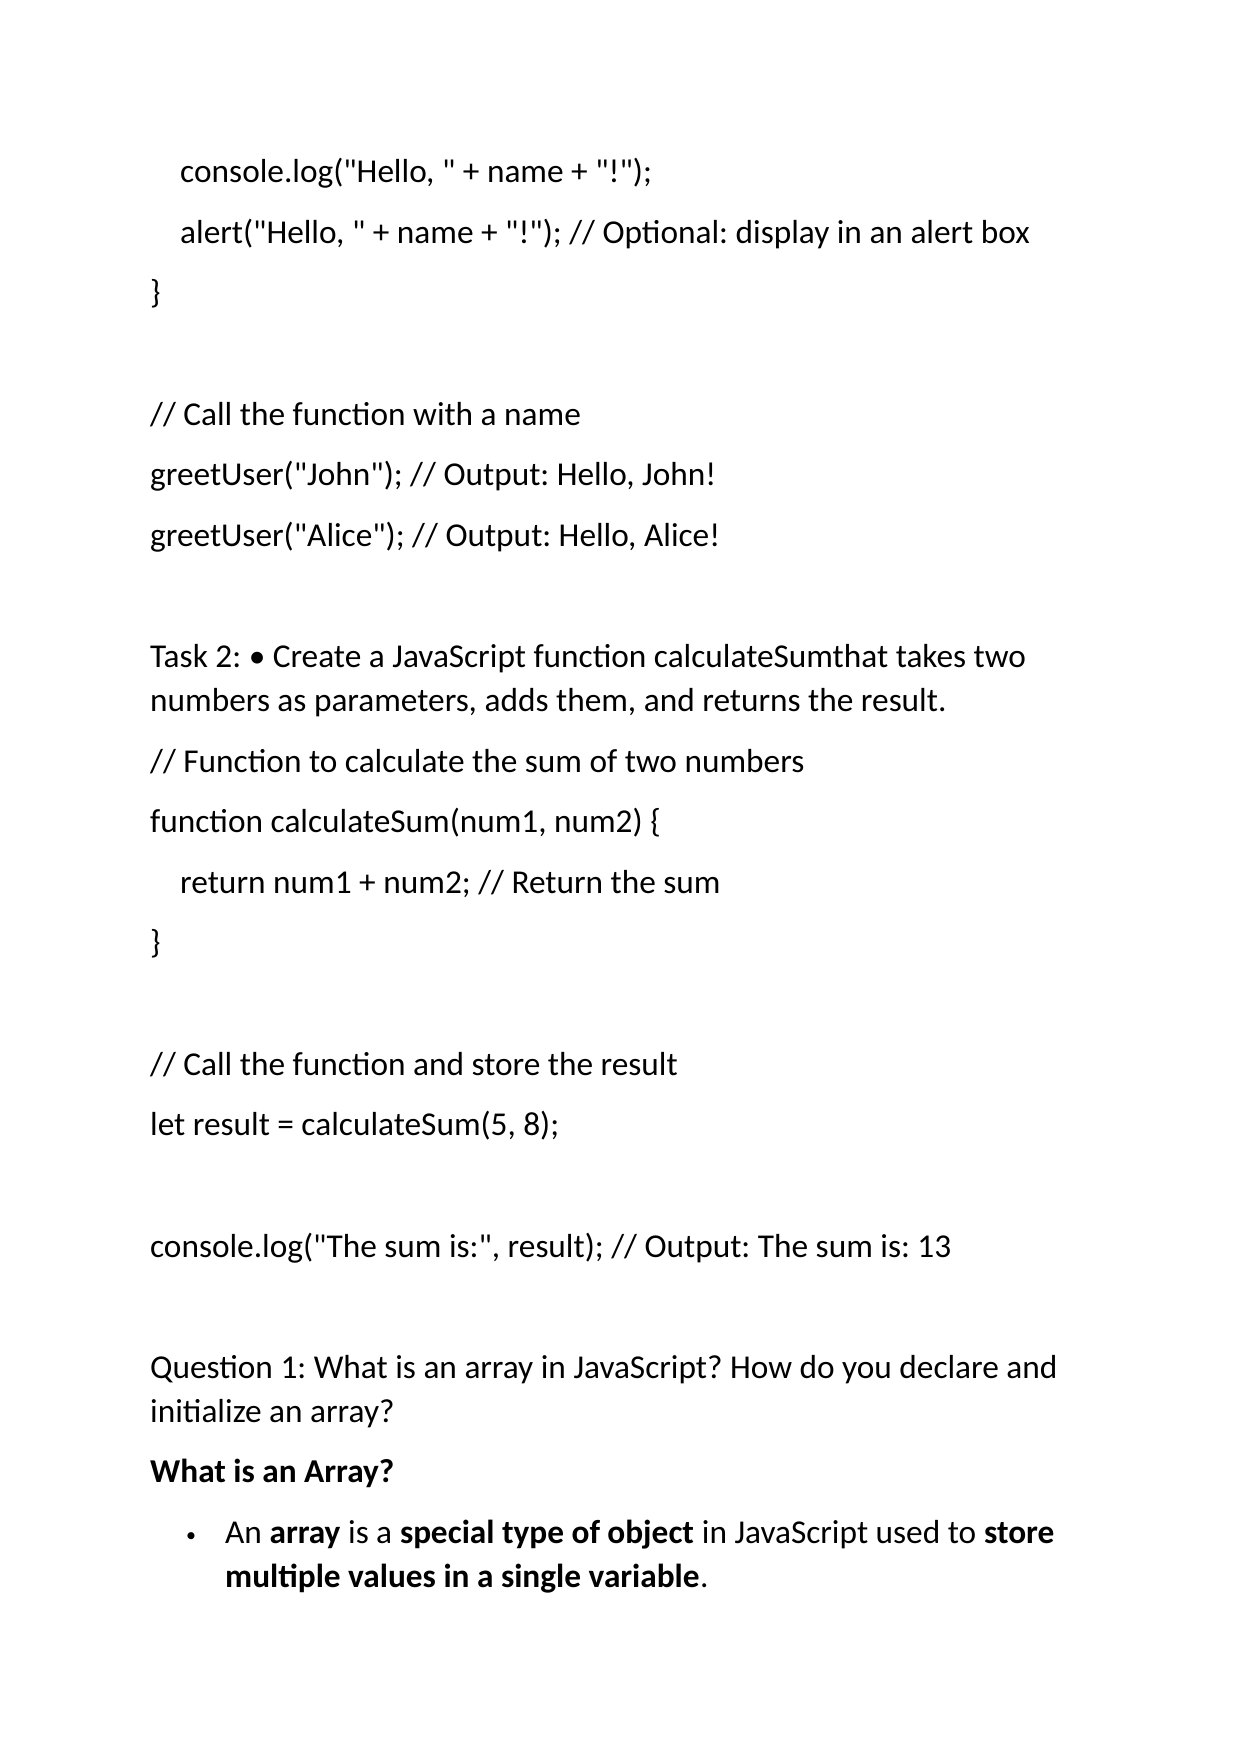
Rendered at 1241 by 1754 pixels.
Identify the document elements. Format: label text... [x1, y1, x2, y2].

text console.log("Hello, " + name + "!"); [150, 150, 1090, 191]
text } [150, 271, 1090, 312]
text return num1 + num2; // Return the sum [150, 861, 1090, 902]
text // Call the function and store the result [150, 1043, 1090, 1083]
text console.log("The sum is:", result); // Output: The sum is: 13 [150, 1224, 1090, 1265]
text alert("Hello, " + name + "!"); // Optional: display in an alert box [150, 211, 1090, 251]
text greetUser("Alice"); // Output: Hello, Alice! [150, 514, 1090, 554]
text Task 2: • Create a JavaScript function calculateSumthat takes two numbers as parameters, adds them, and returns the result. [150, 635, 1090, 720]
text What is an Array? [150, 1450, 1090, 1491]
text let result = calculateSum(5, 8); [150, 1103, 1090, 1144]
text // Call the function with a name [150, 392, 1090, 433]
text greetUser("John"); // Output: Hello, John! [150, 453, 1090, 494]
text function calculateSum(num1, num2) { [150, 800, 1090, 841]
text // Function to calculate the sum of two numbers [150, 739, 1090, 780]
text } [150, 921, 1090, 962]
list An array is a special type of object in JavaScript used to store multiple values in a single variable. [187, 1511, 1090, 1596]
text Question 1: What is an array in JavaScript? How do you declare and initialize an array? [150, 1346, 1090, 1431]
